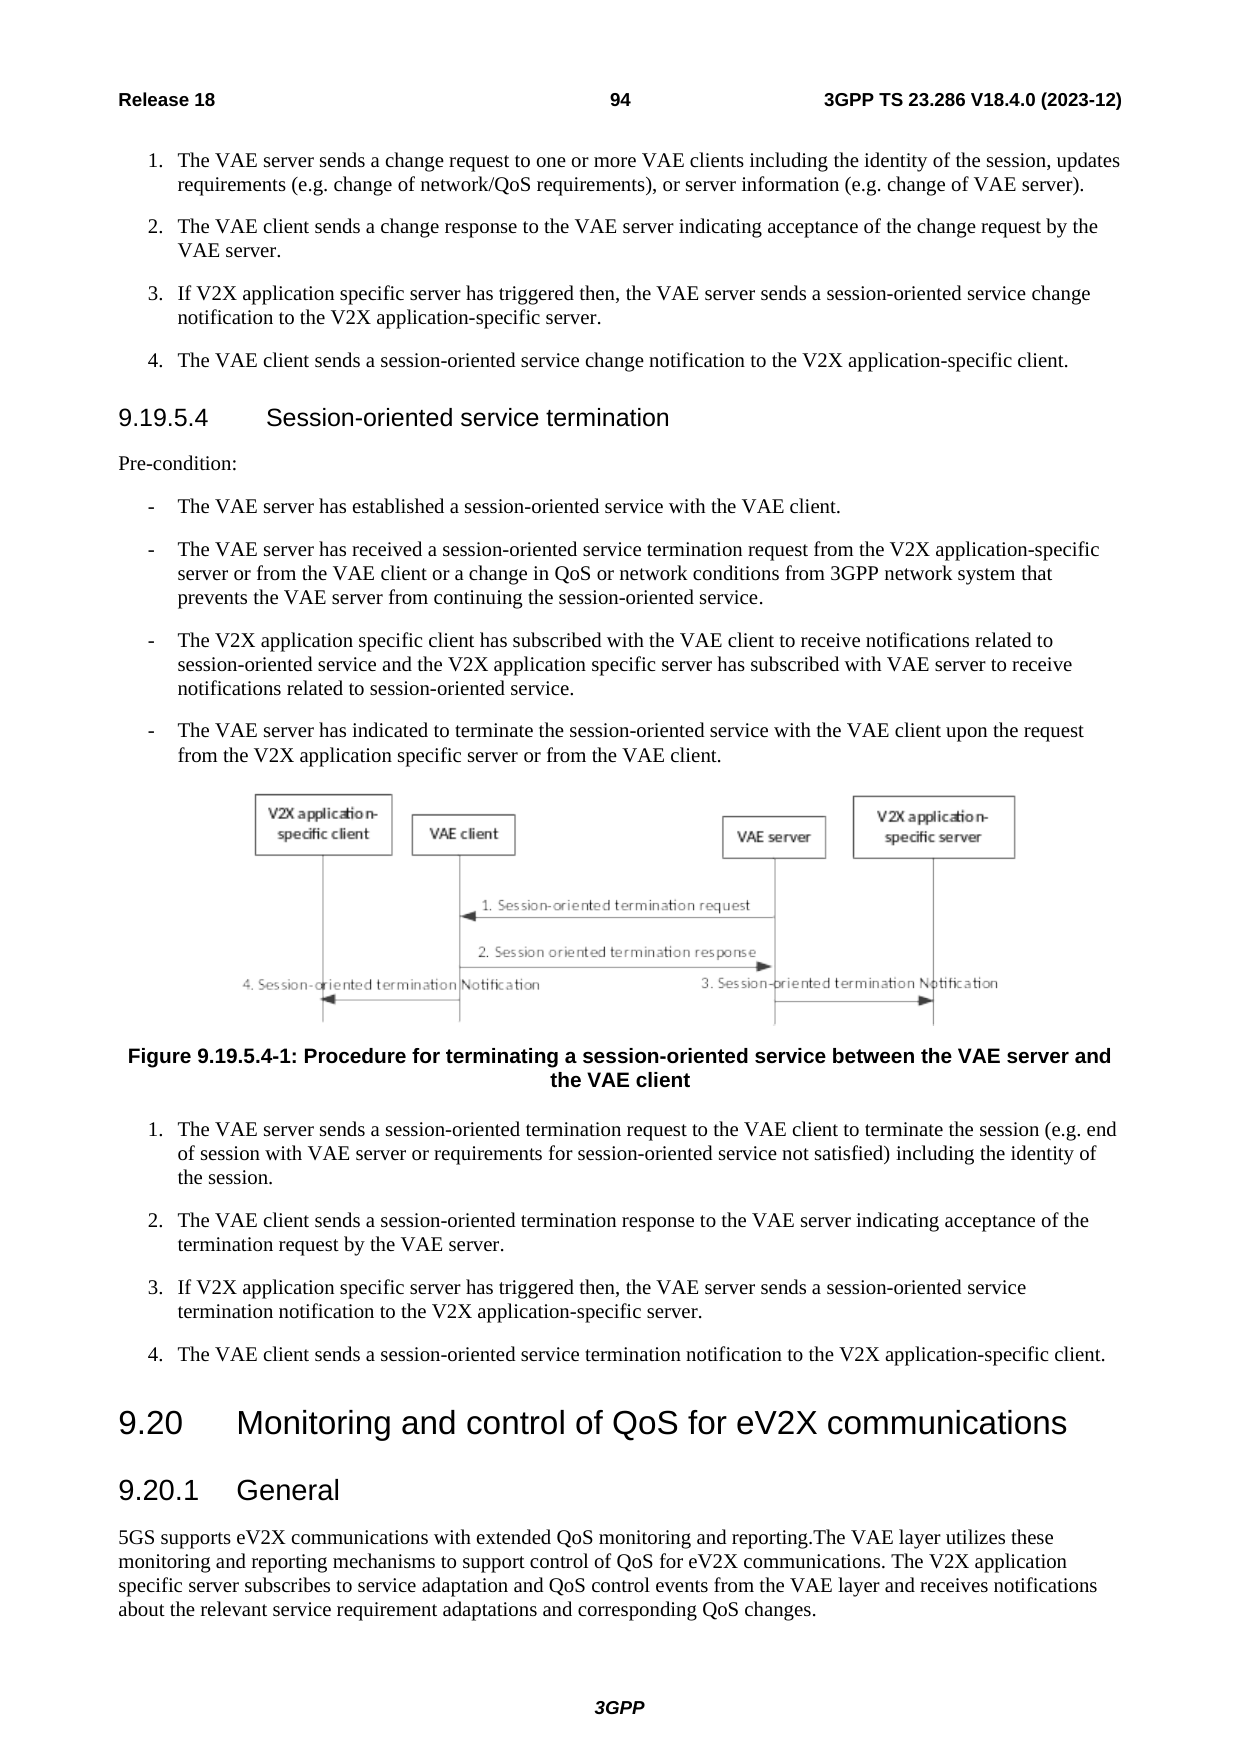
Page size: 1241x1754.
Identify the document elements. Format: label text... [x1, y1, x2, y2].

text 3. If V2X application specific server has triggered then, the VAE server sends a session-oriented service termination notification to the V2X application-specific server. [148, 1274, 1122, 1323]
text - The VAE server has received a session-oriented service termination request from the V2X application-specific server or from the VAE client or a change in QoS or network conditions from 3GPP network system that prevents the VAE server from continuing the session-oriented service. [148, 537, 1122, 609]
text Pre-condition: [118, 451, 1122, 475]
text 4. The VAE client sends a session-oriented service change notification to the V2X application-specific client. [148, 348, 1122, 372]
text 2. The VAE client sends a change response to the VAE server indicating acceptance of the change request by the VAE server. [148, 214, 1122, 262]
text 5GS supports eV2X communications with extended QoS monitoring and reporting.The VAE layer utilizes these monitoring and reporting mechanisms to support control of QoS for eV2X communications. The V2X application specific server subscribes to service adaptation and QoS control events from the VAE layer and receives notifications about the relevant service requirement adaptations and corresponding QoS changes. [118, 1525, 1122, 1621]
text 4. The VAE client sends a session-oriented service termination notification to the V2X application-specific client. [148, 1341, 1122, 1366]
text 1. The VAE server sends a change request to one or more VAE clients including the identity of the session, updates requirements (e.g. change of network/QoS requirements), or server information (e.g. change of VAE server). [148, 147, 1122, 196]
subtitle 9.19.5.4 Session-oriented service termination [118, 403, 1122, 432]
text 1. The VAE server sends a session-oriented termination request to the VAE client to terminate the session (e.g. end of session with VAE server or requirements for session-oriented service not satisfied) including the identity of the session. [148, 1117, 1122, 1189]
text - The V2X application specific client has subscribed with the VAE client to receive notifications related to session-oriented service and the V2X application specific server has subscribed with VAE server to receive notifications related to session-oriented service. [148, 627, 1122, 700]
text - The VAE server has established a session-oriented service with the VAE client. [148, 494, 1122, 518]
text 3. If V2X application specific server has triggered then, the VAE server sends a session-oriented service change notification to the V2X application-specific server. [148, 281, 1122, 329]
text 2. The VAE client sends a session-oriented termination response to the VAE server indicating acceptance of the termination request by the VAE server. [148, 1208, 1122, 1256]
text - The VAE server has indicated to terminate the session-oriented service with the VAE client upon the request from the V2X application specific server or from the VAE client. [148, 718, 1122, 767]
text Figure 9.19.5.4-1: Procedure for terminating a session-oriented service between the VAE server and the VAE client [118, 1044, 1122, 1092]
subtitle 9.20 Monitoring and control of QoS for eV2X communications [118, 1403, 1122, 1441]
subtitle 9.20.1 General [118, 1473, 1122, 1506]
